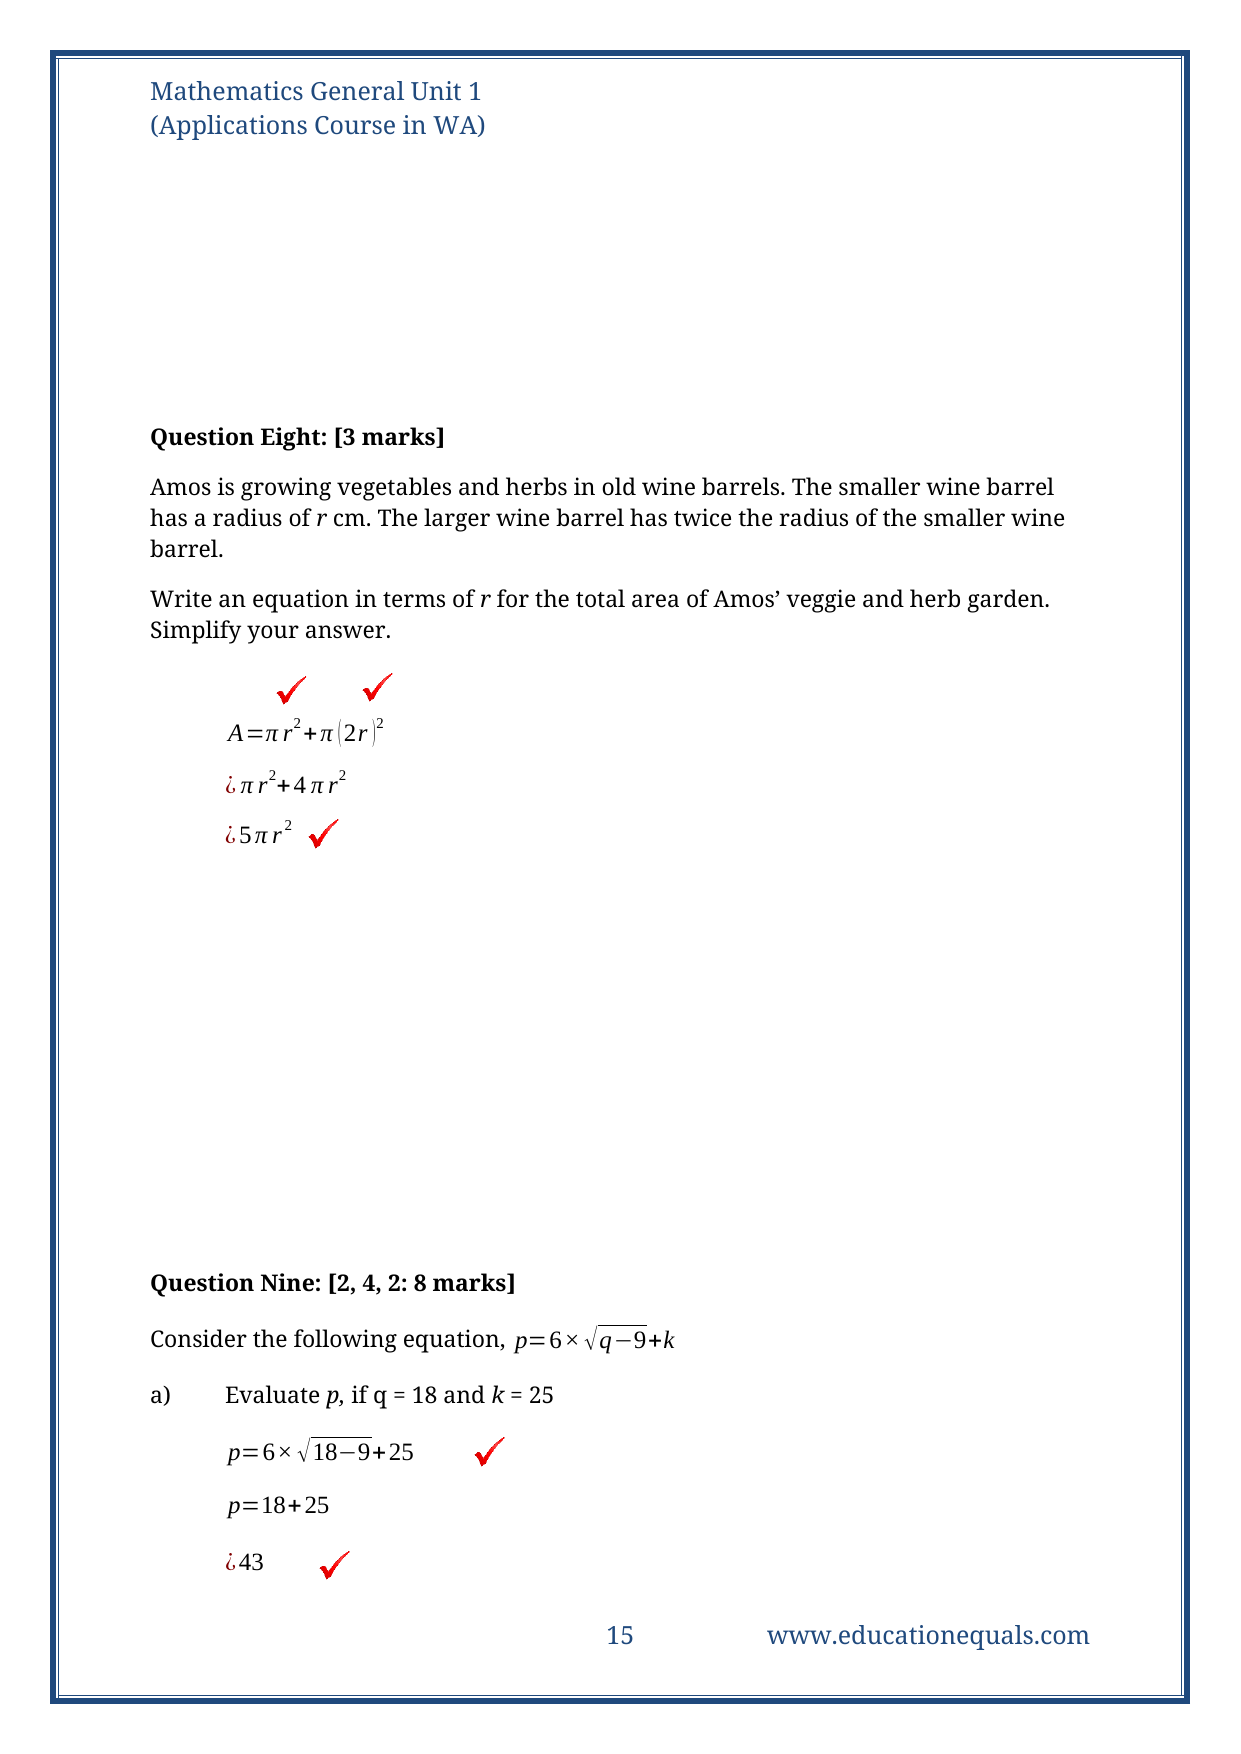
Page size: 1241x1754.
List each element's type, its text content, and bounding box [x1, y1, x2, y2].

picture [306, 818, 339, 849]
text Question Eight: [3 marks] [150, 421, 1090, 452]
picture [274, 675, 307, 705]
picture [472, 1436, 505, 1467]
text a) Evaluate p, if q = 18 and k = 25 [150, 1379, 1090, 1410]
picture [360, 672, 393, 702]
text Amos is growing vegetables and herbs in old wine barrels. The smaller wine barrel has a radius of r cm. The larger wine barrel has twice the radius of the smaller wine barrel. [150, 471, 1090, 564]
picture [317, 1550, 350, 1580]
text Question Nine: [2, 4, 2: 8 marks] [150, 1267, 1090, 1298]
text Consider the following equation, [150, 1323, 1090, 1354]
text Write an equation in terms of r for the total area of Amos’ veggie and herb garden. Simplify your answer. [150, 583, 1090, 646]
